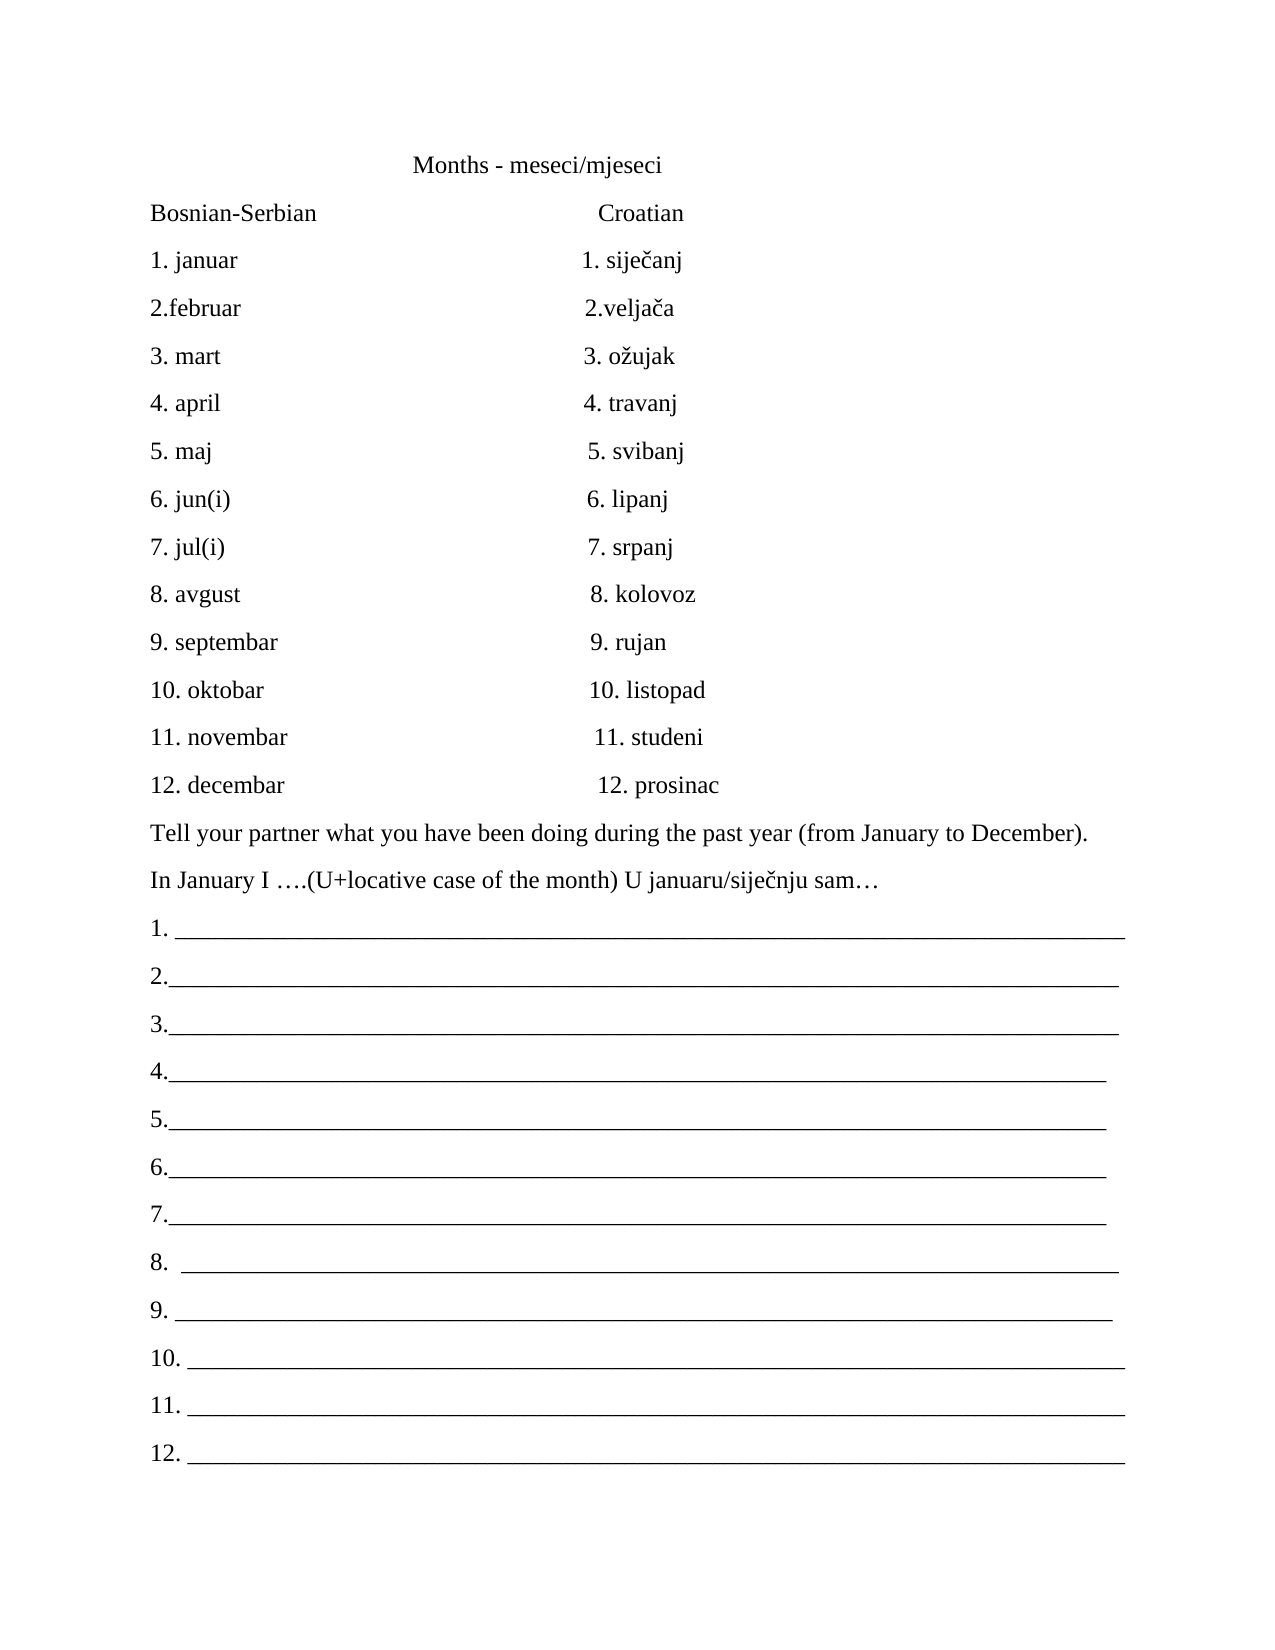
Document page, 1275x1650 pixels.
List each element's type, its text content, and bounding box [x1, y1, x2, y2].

text 9. septembar 9. rujan [150, 627, 1125, 656]
text 2.____________________________________________________________________________ [150, 961, 1125, 990]
text 6. jun(i) 6. lipanj [150, 484, 1125, 513]
text 2.februar 2.veljača [150, 293, 1125, 322]
text 4.___________________________________________________________________________ [150, 1056, 1125, 1085]
text 3. mart 3. ožujak [150, 341, 1125, 369]
text 6.___________________________________________________________________________ [150, 1152, 1125, 1181]
text 10. oktobar 10. listopad [150, 675, 1125, 703]
text Months - meseci/mjeseci [150, 150, 1125, 179]
text 7.___________________________________________________________________________ [150, 1199, 1125, 1228]
text In January I ….(U+locative case of the month) U januaru/siječnju sam… [150, 866, 1125, 894]
text 1. ____________________________________________________________________________ [150, 913, 1125, 942]
text 5. maj 5. svibanj [150, 436, 1125, 465]
text 7. jul(i) 7. srpanj [150, 532, 1125, 560]
text 4. april 4. travanj [150, 388, 1125, 417]
text 5.___________________________________________________________________________ [150, 1104, 1125, 1133]
text 10. ___________________________________________________________________________ [150, 1343, 1125, 1371]
text 3.____________________________________________________________________________ [150, 1009, 1125, 1037]
text 12. decembar 12. prosinac [150, 770, 1125, 799]
text 1. januar 1. siječanj [150, 245, 1125, 274]
text Tell your partner what you have been doing during the past year (from January to December). [150, 818, 1125, 847]
text 8. avgust 8. kolovoz [150, 579, 1125, 608]
text 9. ___________________________________________________________________________ [150, 1295, 1125, 1324]
text 8. ___________________________________________________________________________ [150, 1247, 1125, 1276]
text Bosnian-Serbian Croatian [150, 198, 1125, 226]
text 11. novembar 11. studeni [150, 722, 1125, 751]
text 11. ___________________________________________________________________________ [150, 1390, 1125, 1419]
text 12. ___________________________________________________________________________ [150, 1438, 1125, 1467]
